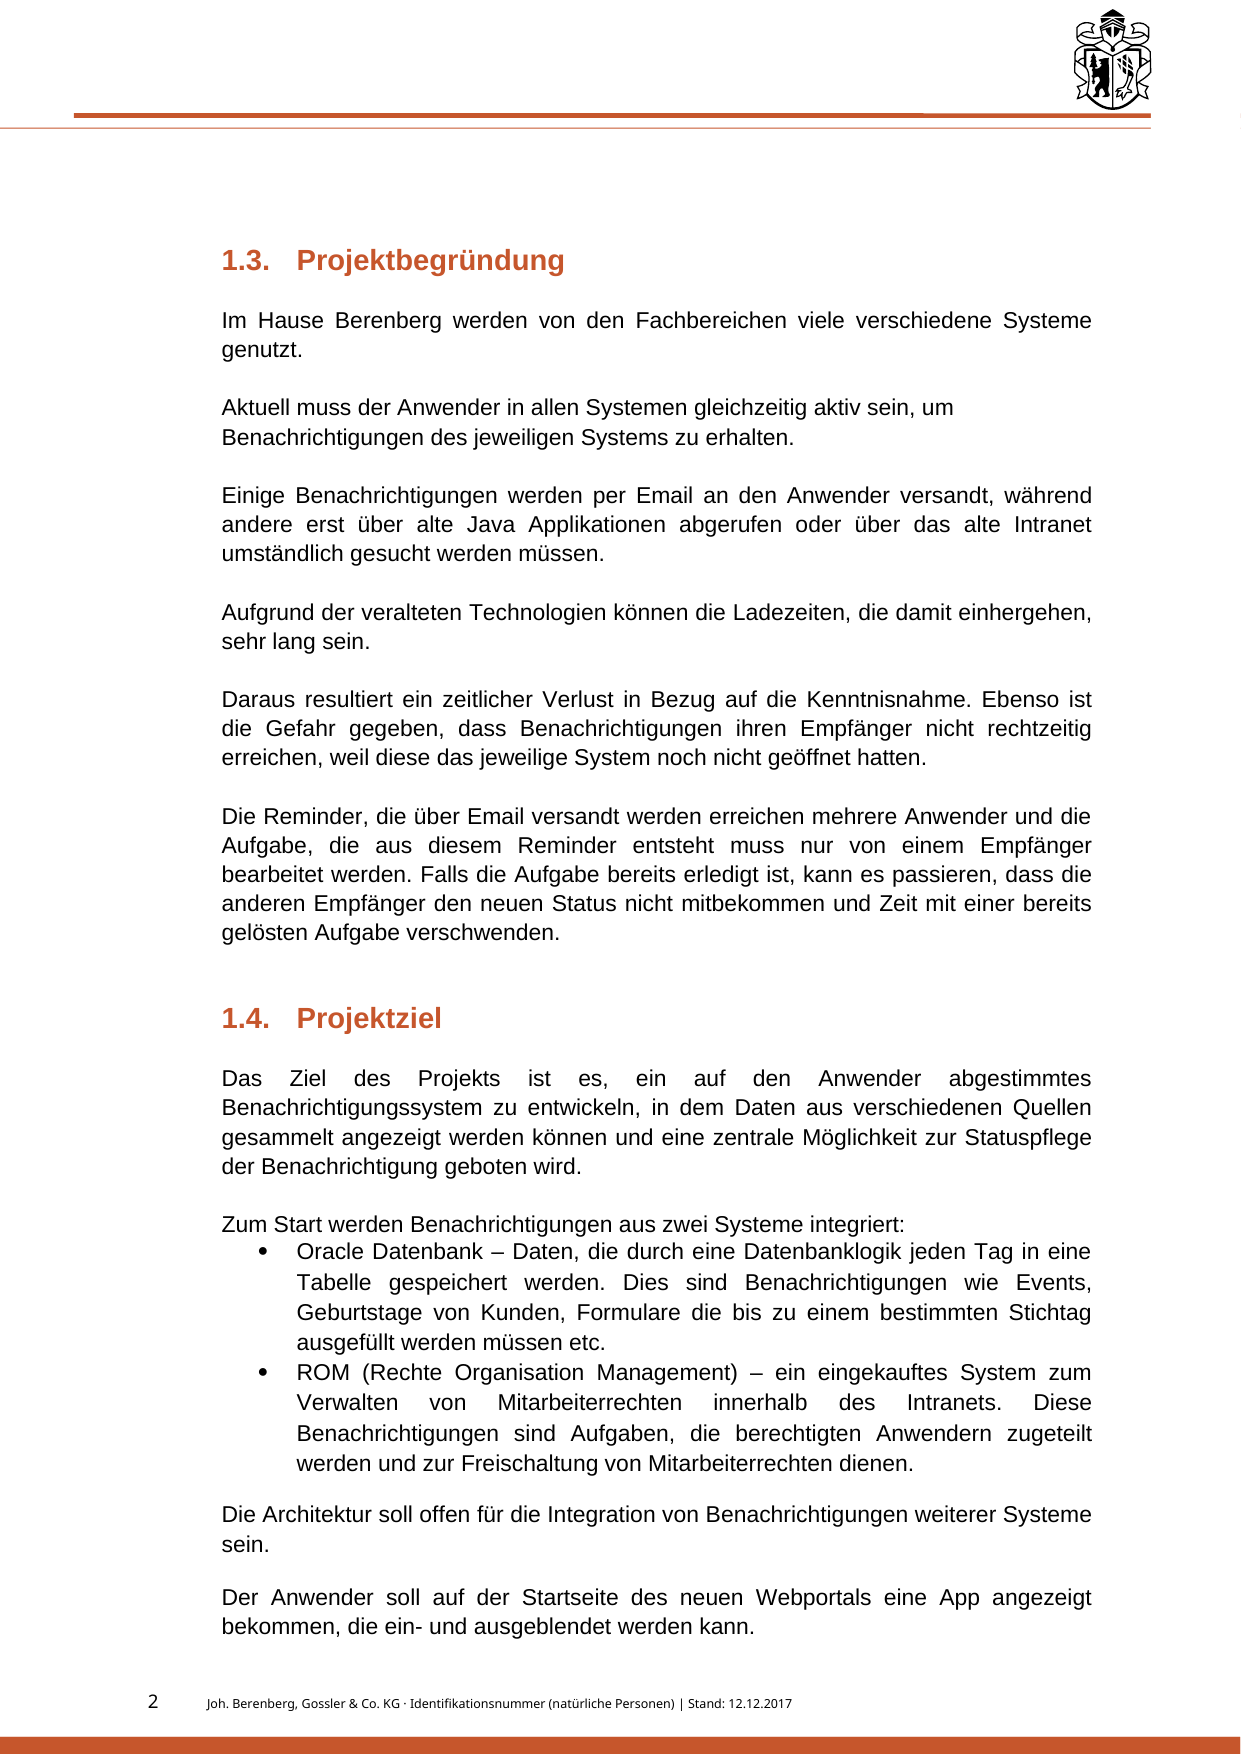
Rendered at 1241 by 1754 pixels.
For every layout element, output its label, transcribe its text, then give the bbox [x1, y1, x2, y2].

text Der Anwender soll auf der Startseite des neuen Webportals eine App angezeigt bekommen, die ein- und ausgeblendet werden kann. [221, 1582, 1092, 1640]
text Aktuell muss der Anwender in allen Systemen gleichzeitig aktiv sein, um [221, 392, 1092, 422]
text Im Hause Berenberg werden von den Fachbereichen viele verschiedene Systeme genutzt. [221, 305, 1092, 363]
list ROM (Rechte Organisation Management) – ein eingekauftes System zum Verwalten von Mitarbeiterrechten innerhalb des Intranets. Diese Benachrichtigungen sind Aufgaben, die berechtigten Anwendern zugeteilt werden und zur Freischaltung von Mitarbeiterrechten dienen. [259, 1359, 1092, 1476]
text Benachrichtigungen des jeweiligen Systems zu erhalten. [221, 422, 1092, 451]
list Oracle Datenbank – Daten, die durch eine Datenbanklogik jeden Tag in eine Tabelle gespeichert werden. Dies sind Benachrichtigungen wie Events, Geburtstage von Kunden, Formulare die bis zu einem bestimmten Stichtag ausgefüllt werden müssen etc. [259, 1238, 1092, 1355]
text Aufgrund der veralteten Technologien können die Ladezeiten, die damit einhergehen, sehr lang sein. [221, 597, 1092, 655]
text Zum Start werden Benachrichtigungen aus zwei Systeme integriert: [221, 1209, 1092, 1238]
text Daraus resultiert ein zeitlicher Verlust in Bezug auf die Kenntnisnahme. Ebenso ist die Gefahr gegeben, dass Benachrichtigungen ihren Empfänger nicht rechtzeitig erreichen, weil diese das jeweilige System noch nicht geöffnet hatten. [221, 684, 1092, 772]
text Einige Benachrichtigungen werden per Email an den Anwender versandt, während andere erst über alte Java Applikationen abgerufen oder über das alte Intranet umständlich gesucht werden müssen. [221, 480, 1092, 567]
text Das Ziel des Projekts ist es, ein auf den Anwender abgestimmtes Benachrichtigungssystem zu entwickeln, in dem Daten aus verschiedenen Quellen gesammelt angezeigt werden können und eine zentrale Möglichkeit zur Statuspflege der Benachrichtigung geboten wird. [221, 1063, 1092, 1180]
subtitle Projektbegründung [221, 247, 1092, 276]
subtitle Projektziel [221, 1005, 1092, 1034]
text Die Architektur soll offen für die Integration von Benachrichtigungen weiterer Systeme sein. [221, 1501, 1092, 1557]
text Die Reminder, die über Email versandt werden erreichen mehrere Anwender und die Aufgabe, die aus diesem Reminder entsteht muss nur von einem Empfänger bearbeitet werden. Falls die Aufgabe bereits erledigt ist, kann es passieren, dass die anderen Empfänger den neuen Status nicht mitbekommen und Zeit mit einer bereits gelösten Aufgabe verschwenden. [221, 801, 1092, 947]
